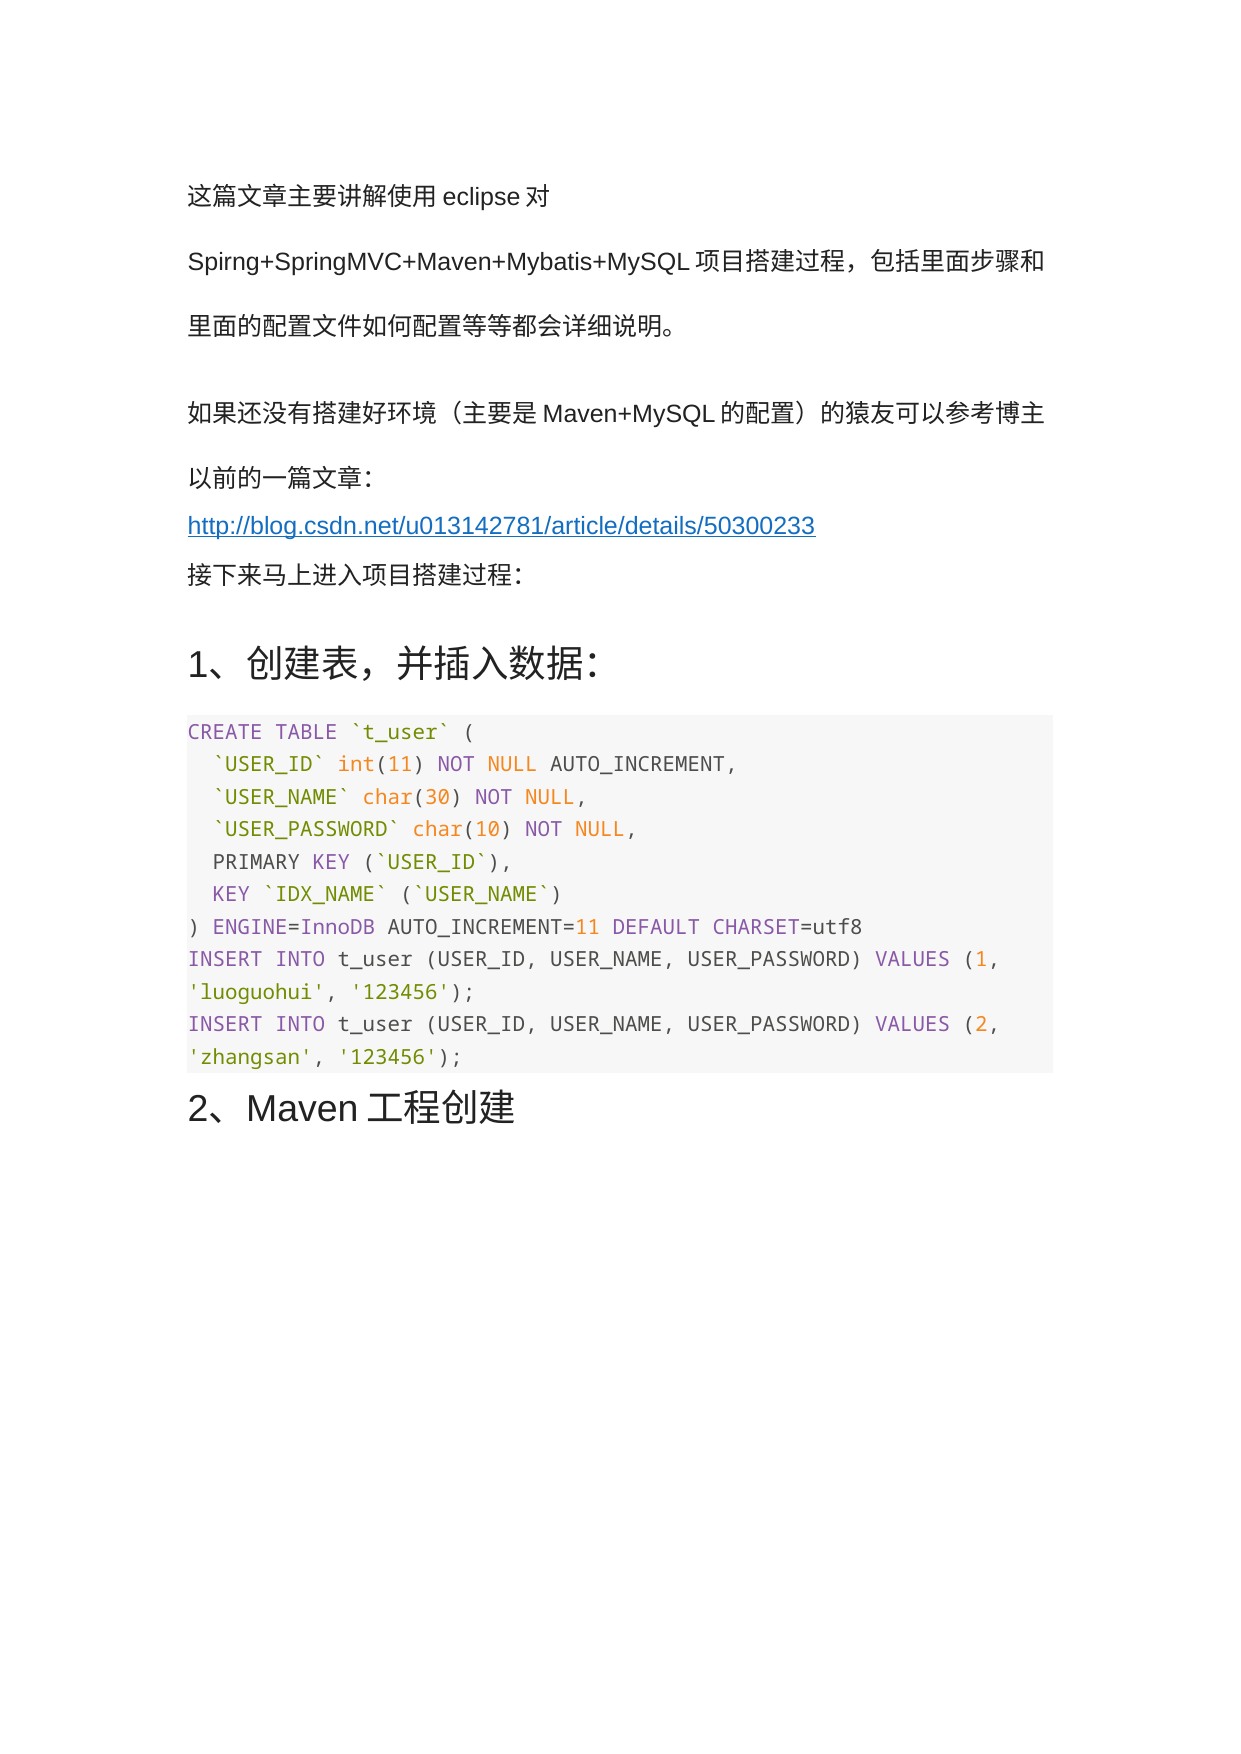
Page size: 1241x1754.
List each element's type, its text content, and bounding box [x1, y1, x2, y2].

text 接下来马上进入项目搭建过程： [187, 541, 1053, 606]
text `USER_PASSWORD` char(10) NOT NULL, [187, 813, 1053, 845]
subtitle 1、创建表，并插入数据： [187, 628, 1053, 693]
text 这篇文章主要讲解使用eclipse对Spirng+SpringMVC+Maven+Mybatis+MySQL项目搭建过程，包括里面步骤和里面的配置文件如何配置等等都会详细说明。 [187, 162, 1053, 357]
text INSERT INTO t_user (USER_ID, USER_NAME, USER_PASSWORD) VALUES (1, 'luoguohui', '123456'); [187, 943, 1053, 1008]
text 如果还没有搭建好环境（主要是Maven+MySQL的配置）的猿友可以参考博主以前的一篇文章： http://blog.csdn.net/u013142781/article/details/50300233 [187, 379, 1053, 541]
text CREATE TABLE `t_user` ( [187, 715, 1053, 748]
text `USER_NAME` char(30) NOT NULL, [187, 780, 1053, 813]
text KEY `IDX_NAME` (`USER_NAME`) [187, 878, 1053, 910]
subtitle 2、Maven工程创建 [187, 1073, 1053, 1138]
text ) ENGINE=InnoDB AUTO_INCREMENT=11 DEFAULT CHARSET=utf8 [187, 910, 1053, 943]
text INSERT INTO t_user (USER_ID, USER_NAME, USER_PASSWORD) VALUES (2, 'zhangsan', '123456'); [187, 1008, 1053, 1073]
text `USER_ID` int(11) NOT NULL AUTO_INCREMENT, [187, 748, 1053, 780]
text PRIMARY KEY (`USER_ID`), [187, 845, 1053, 878]
